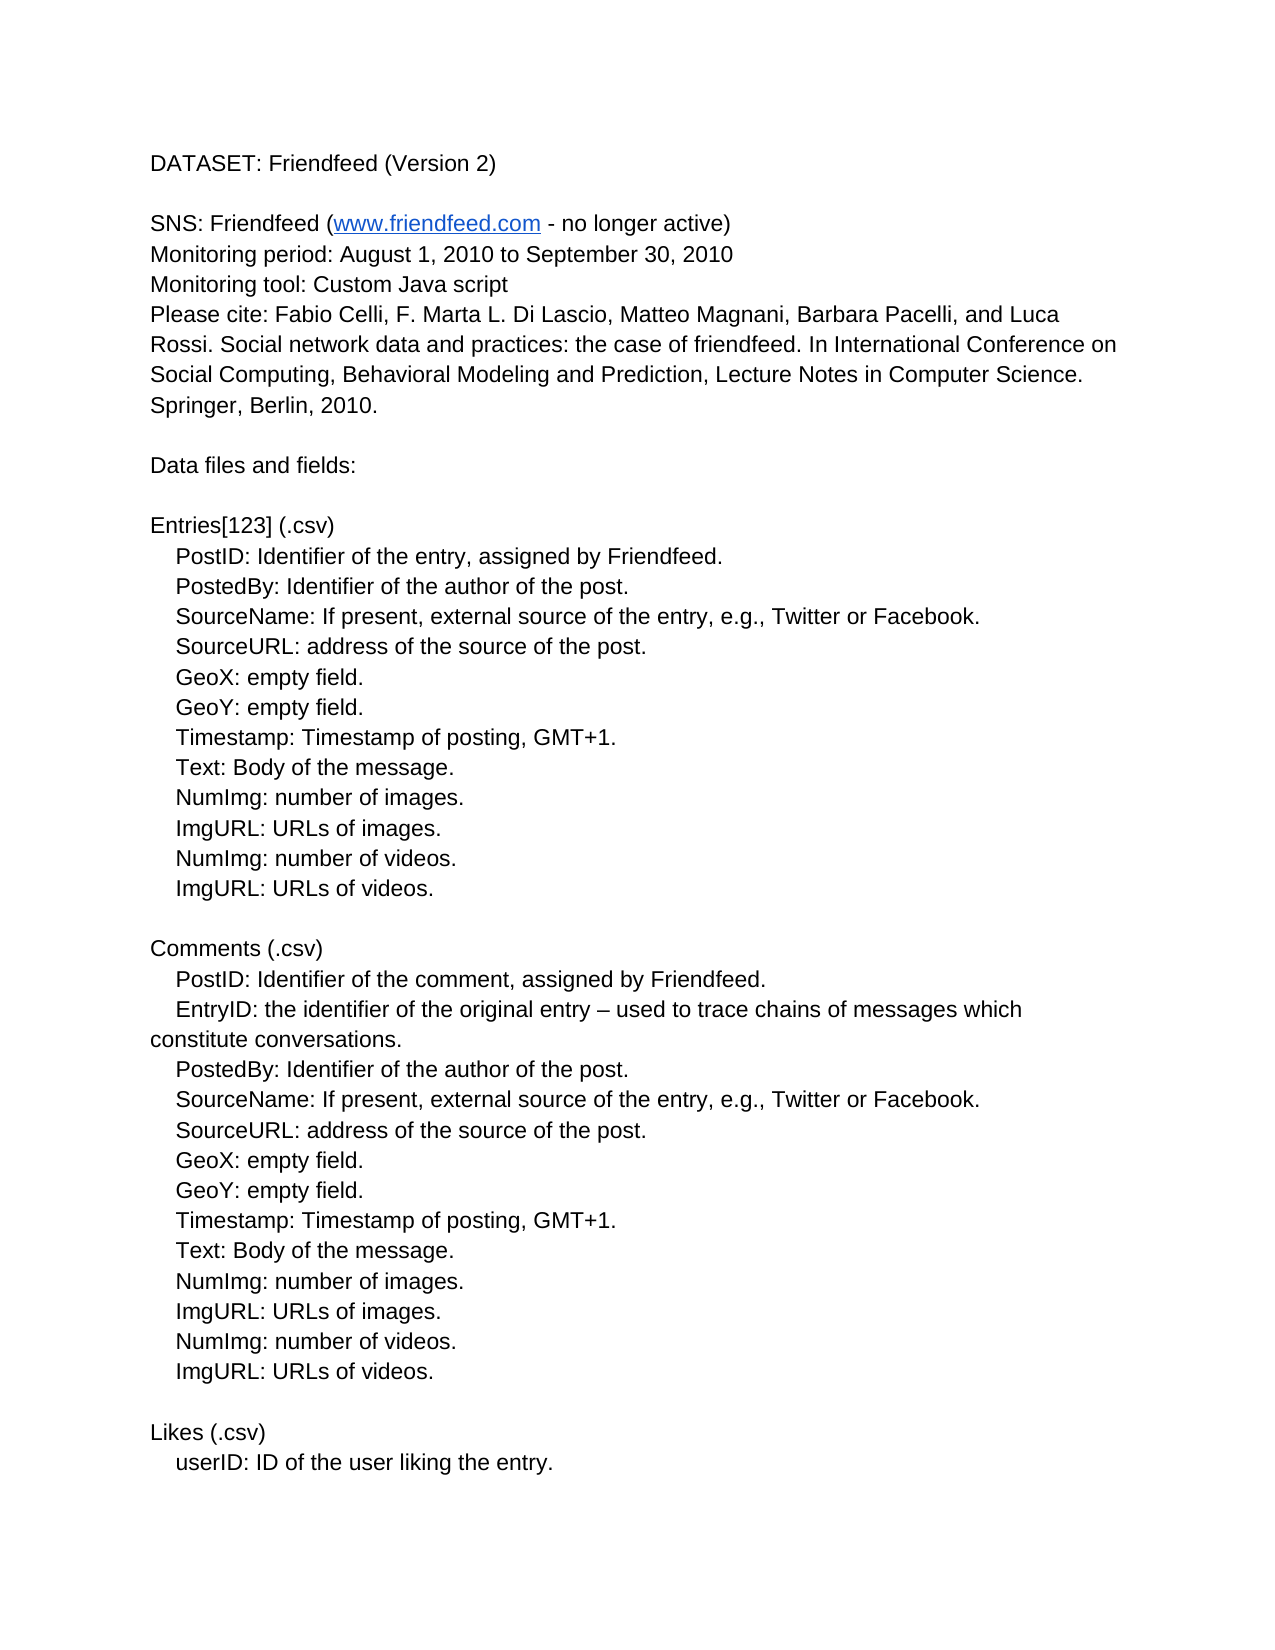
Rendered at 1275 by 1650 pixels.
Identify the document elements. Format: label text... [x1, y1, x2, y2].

text Timestamp: Timestamp of posting, GMT+1. [150, 724, 1125, 750]
text PostedBy: Identifier of the author of the post. [150, 573, 1125, 599]
text Monitoring tool: Custom Java script [150, 271, 1125, 297]
text Data files and fields: [150, 452, 1125, 478]
text ImgURL: URLs of videos. [150, 875, 1125, 901]
text Likes (.csv) [150, 1419, 1125, 1445]
text SNS: Friendfeed (www.friendfeed.com - no longer active) [150, 210, 1125, 237]
text NumImg: number of videos. [150, 1328, 1125, 1354]
text EntryID: the identifier of the original entry – used to trace chains of messages which constitute conversations. [150, 996, 1125, 1052]
text NumImg: number of images. [150, 784, 1125, 811]
text PostID: Identifier of the comment, assigned by Friendfeed. [150, 966, 1125, 992]
text Monitoring period: August 1, 2010 to September 30, 2010 [150, 241, 1125, 267]
text SourceName: If present, external source of the entry, e.g., Twitter or Facebook. [150, 1086, 1125, 1113]
text NumImg: number of videos. [150, 845, 1125, 871]
text GeoY: empty field. [150, 694, 1125, 720]
text GeoY: empty field. [150, 1177, 1125, 1203]
text SourceURL: address of the source of the post. [150, 633, 1125, 660]
text ImgURL: URLs of images. [150, 814, 1125, 841]
text Please cite: Fabio Celli, F. Marta L. Di Lascio, Matteo Magnani, Barbara Pacelli, and Luca Rossi. Social network data and practices: the case of friendfeed. In International Conference on Social Computing, Behavioral Modeling and Prediction, Lecture Notes in Computer Science. Springer, Berlin, 2010. [150, 301, 1125, 418]
text userID: ID of the user liking the entry. [150, 1449, 1125, 1475]
text ImgURL: URLs of images. [150, 1298, 1125, 1324]
text GeoX: empty field. [150, 663, 1125, 690]
text Timestamp: Timestamp of posting, GMT+1. [150, 1207, 1125, 1234]
text Text: Body of the message. [150, 754, 1125, 781]
text GeoX: empty field. [150, 1147, 1125, 1173]
text PostID: Identifier of the entry, assigned by Friendfeed. [150, 543, 1125, 569]
text Entries[123] (.csv) [150, 512, 1125, 539]
text Comments (.csv) [150, 935, 1125, 962]
text NumImg: number of images. [150, 1268, 1125, 1294]
text ImgURL: URLs of videos. [150, 1358, 1125, 1385]
text PostedBy: Identifier of the author of the post. [150, 1056, 1125, 1083]
text DATASET: Friendfeed (Version 2) [150, 150, 1125, 176]
text SourceURL: address of the source of the post. [150, 1117, 1125, 1143]
text Text: Body of the message. [150, 1237, 1125, 1264]
text SourceName: If present, external source of the entry, e.g., Twitter or Facebook. [150, 603, 1125, 629]
